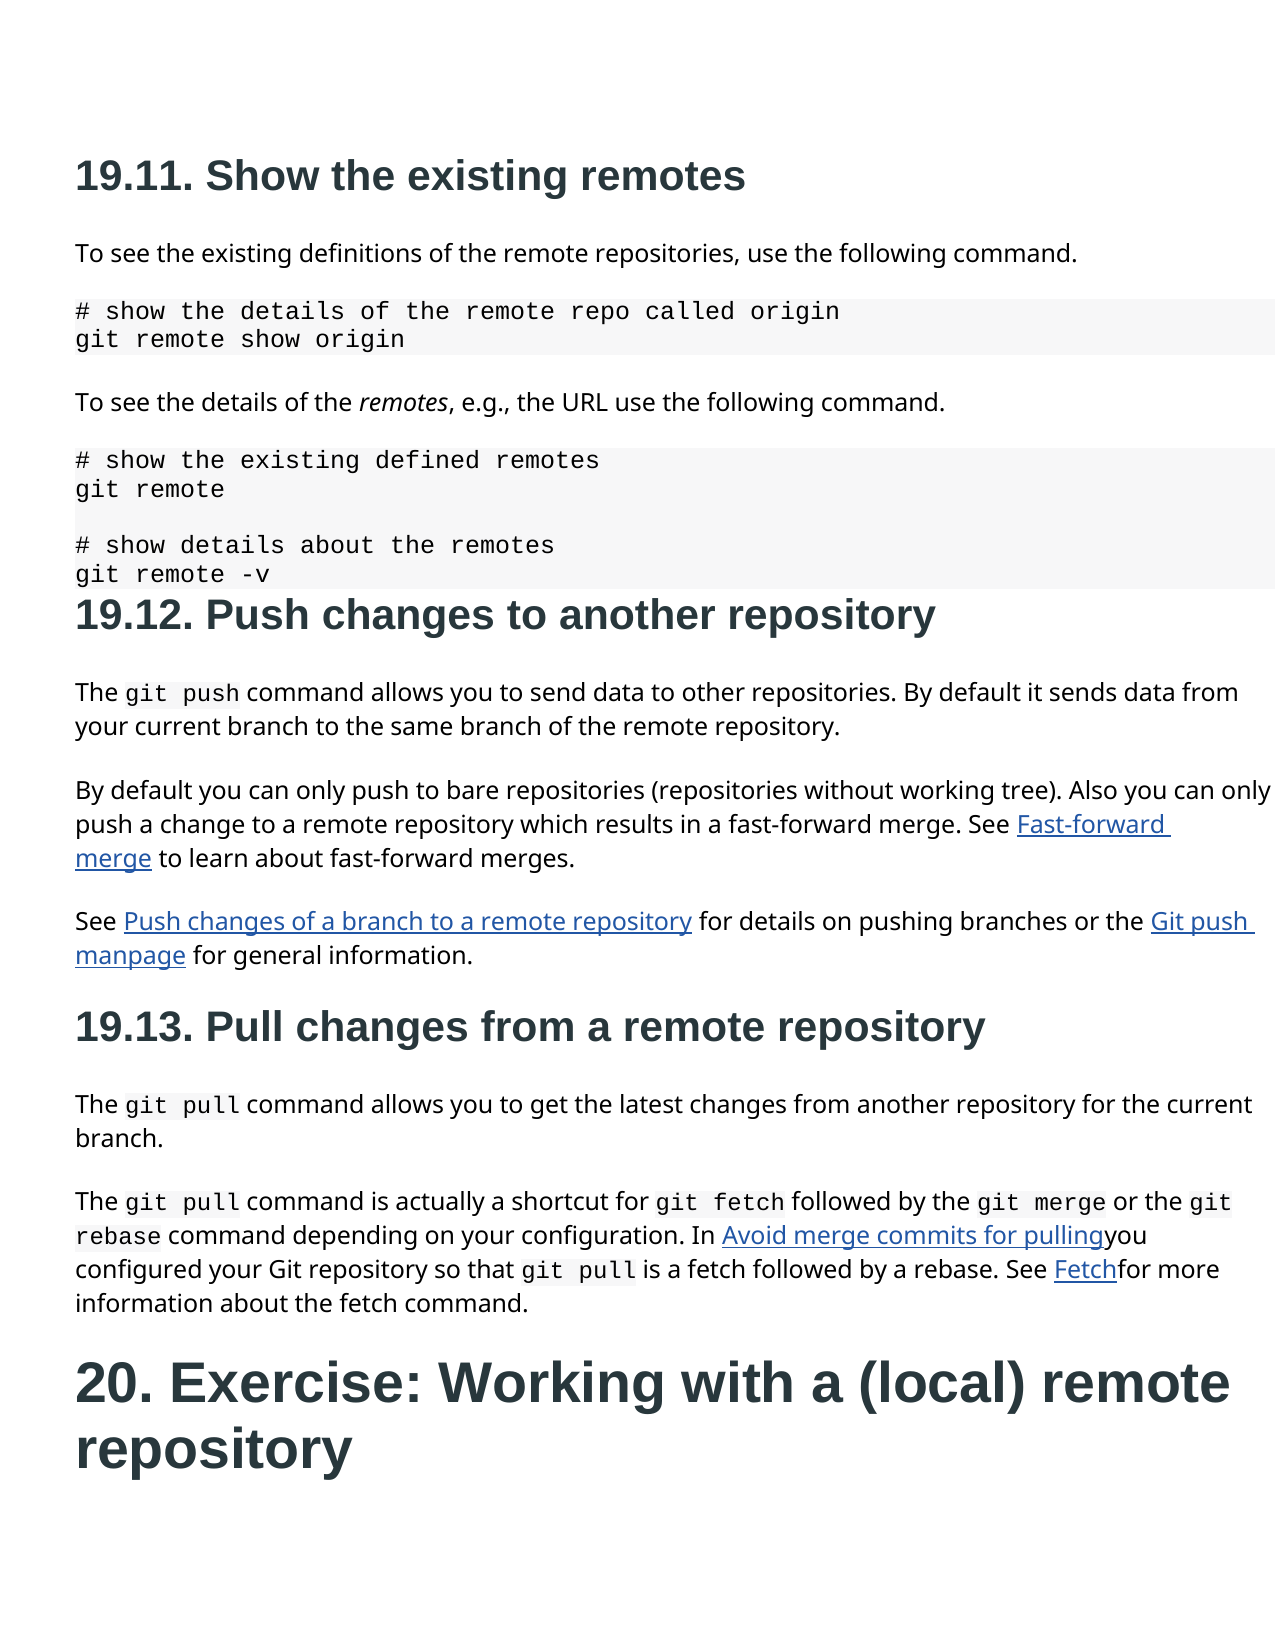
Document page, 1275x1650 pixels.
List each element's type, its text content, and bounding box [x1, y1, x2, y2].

text By default you can only push to bare repositories (repositories without working tree). Also you can only push a change to a remote repository which results in a fast-forward merge. See Fast-forward merge to learn about fast-forward merges. [75, 772, 1275, 874]
subtitle 20. Exercise: Working with a (local) remote repository [75, 1349, 1275, 1481]
text # show the existing defined remotes [75, 448, 1275, 476]
text To see the details of the remotes, e.g., the URL use the following command. [75, 384, 1275, 419]
subtitle 19.13. Pull changes from a remote repository [75, 1001, 1275, 1050]
subtitle 19.12. Push changes to another repository [75, 589, 1275, 638]
text git remote show origin [75, 327, 1275, 355]
subtitle 19.11. Show the existing remotes [75, 150, 1275, 199]
text The git push command allows you to send data to other repositories. By default it sends data from your current branch to the same branch of the remote repository. [75, 675, 1275, 743]
text See Push changes of a branch to a remote repository for details on pushing branches or the Git push manpage for general information. [75, 904, 1275, 972]
text # show details about the remotes [75, 533, 1275, 561]
text # show the details of the remote repo called origin [75, 299, 1275, 327]
text The git pull command is actually a shortcut for git fetch followed by the git merge or the git rebase command depending on your configuration. In Avoid merge commits for pullingyou configured your Git repository so that git pull is a fetch followed by a rebase. See Fetchfor more information about the fetch command. [75, 1184, 1275, 1320]
text git remote -v [75, 561, 1275, 589]
text The git pull command allows you to get the latest changes from another repository for the current branch. [75, 1086, 1275, 1154]
text git remote [75, 476, 1275, 504]
text To see the existing definitions of the remote repositories, use the following command. [75, 236, 1275, 269]
